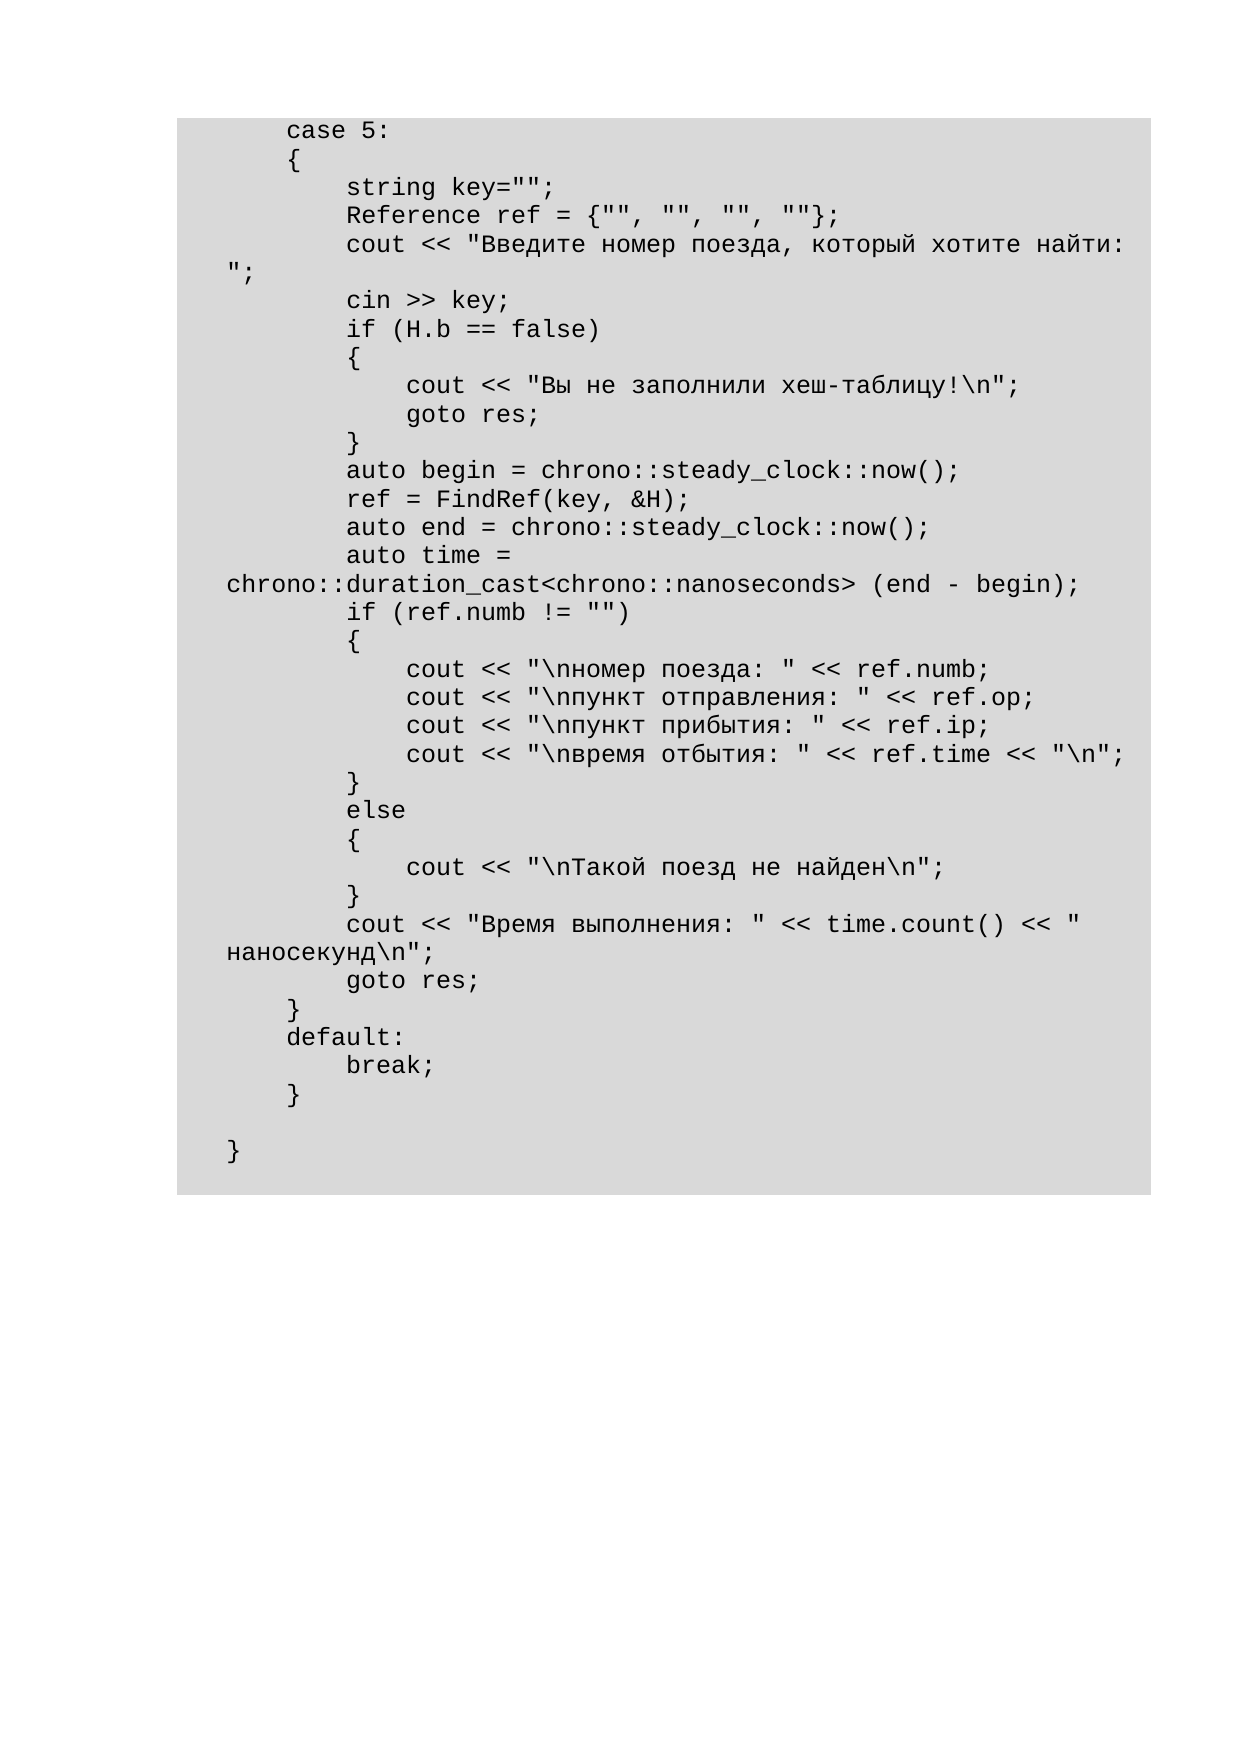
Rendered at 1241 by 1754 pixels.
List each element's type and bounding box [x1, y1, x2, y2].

table_header [177, 118, 1151, 1195]
